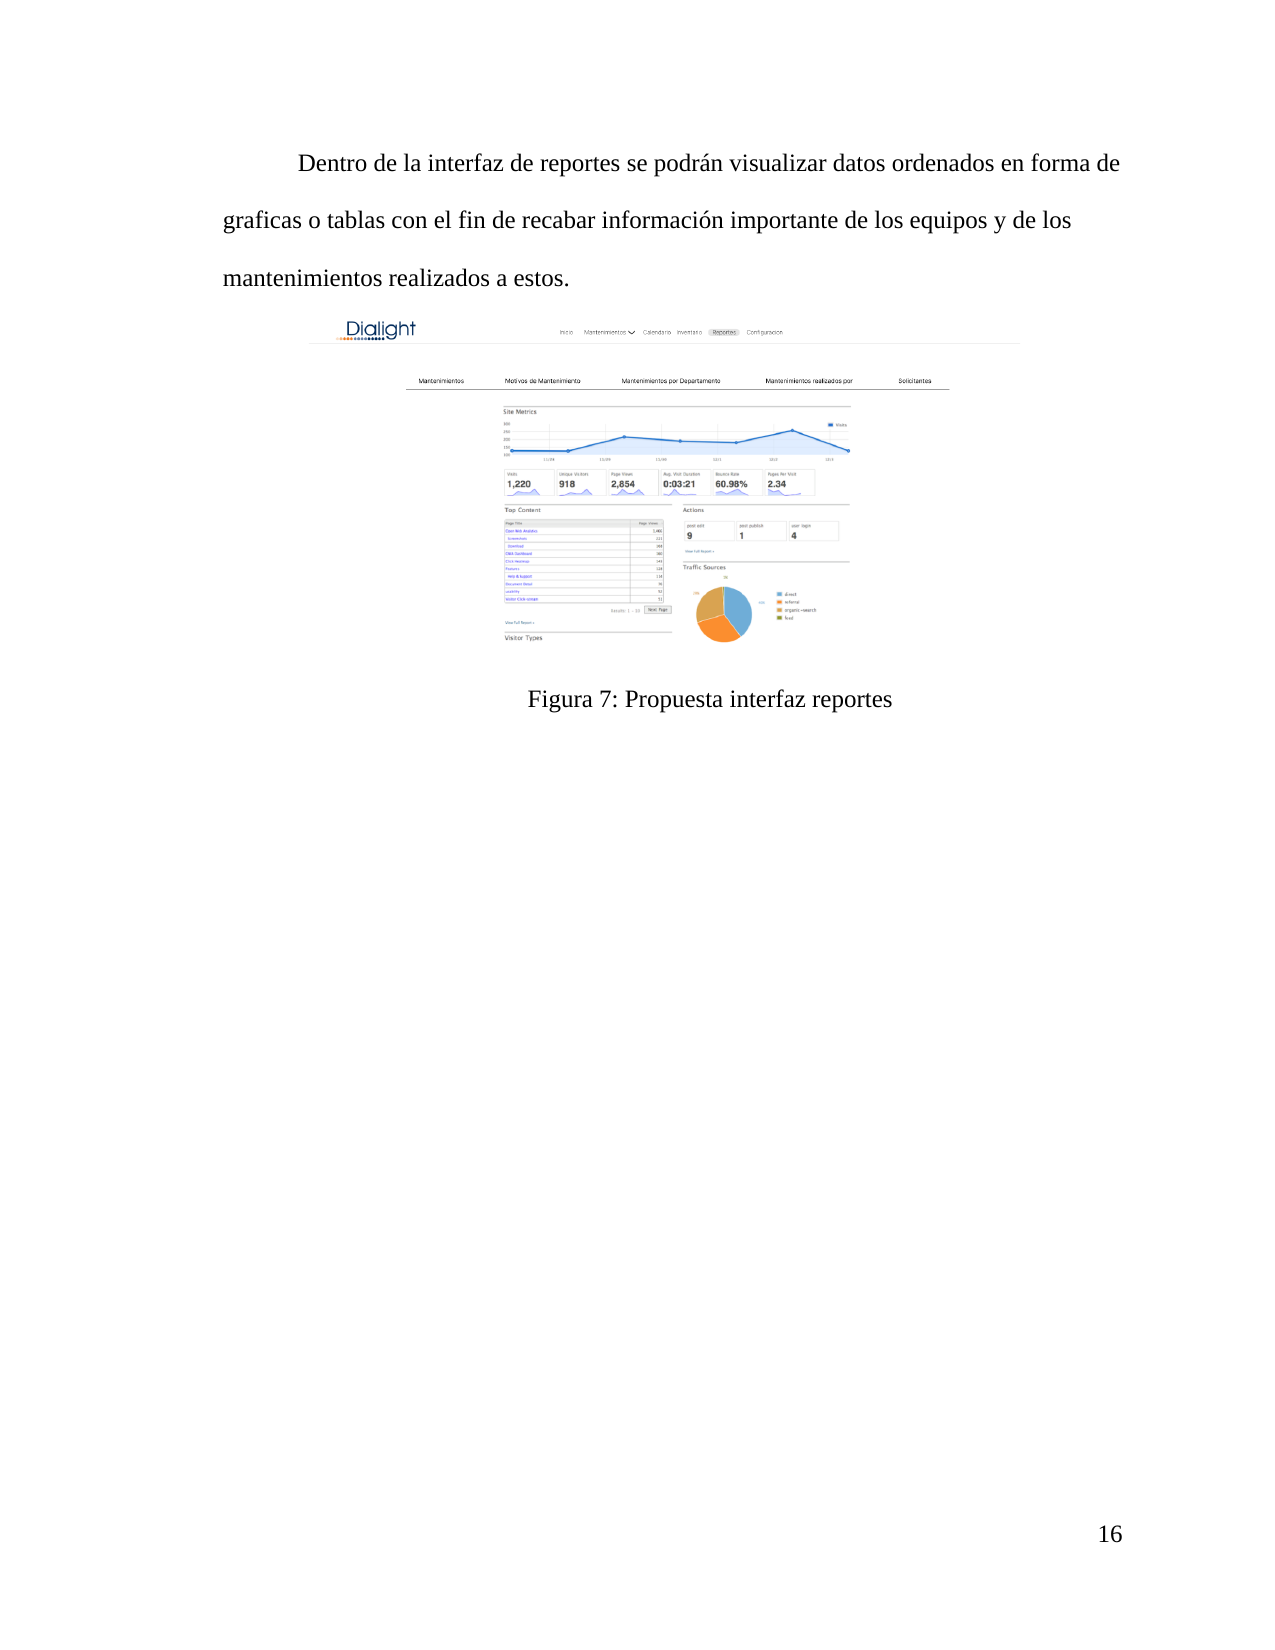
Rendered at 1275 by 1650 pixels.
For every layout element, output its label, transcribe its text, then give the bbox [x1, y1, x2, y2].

text Dentro de la interfaz de reportes se podrán visualizar datos ordenados en forma de graficas o tablas con el fin de recabar información importante de los equipos y de los mantenimientos realizados a estos. [207, 148, 1122, 291]
picture [308, 320, 1021, 656]
